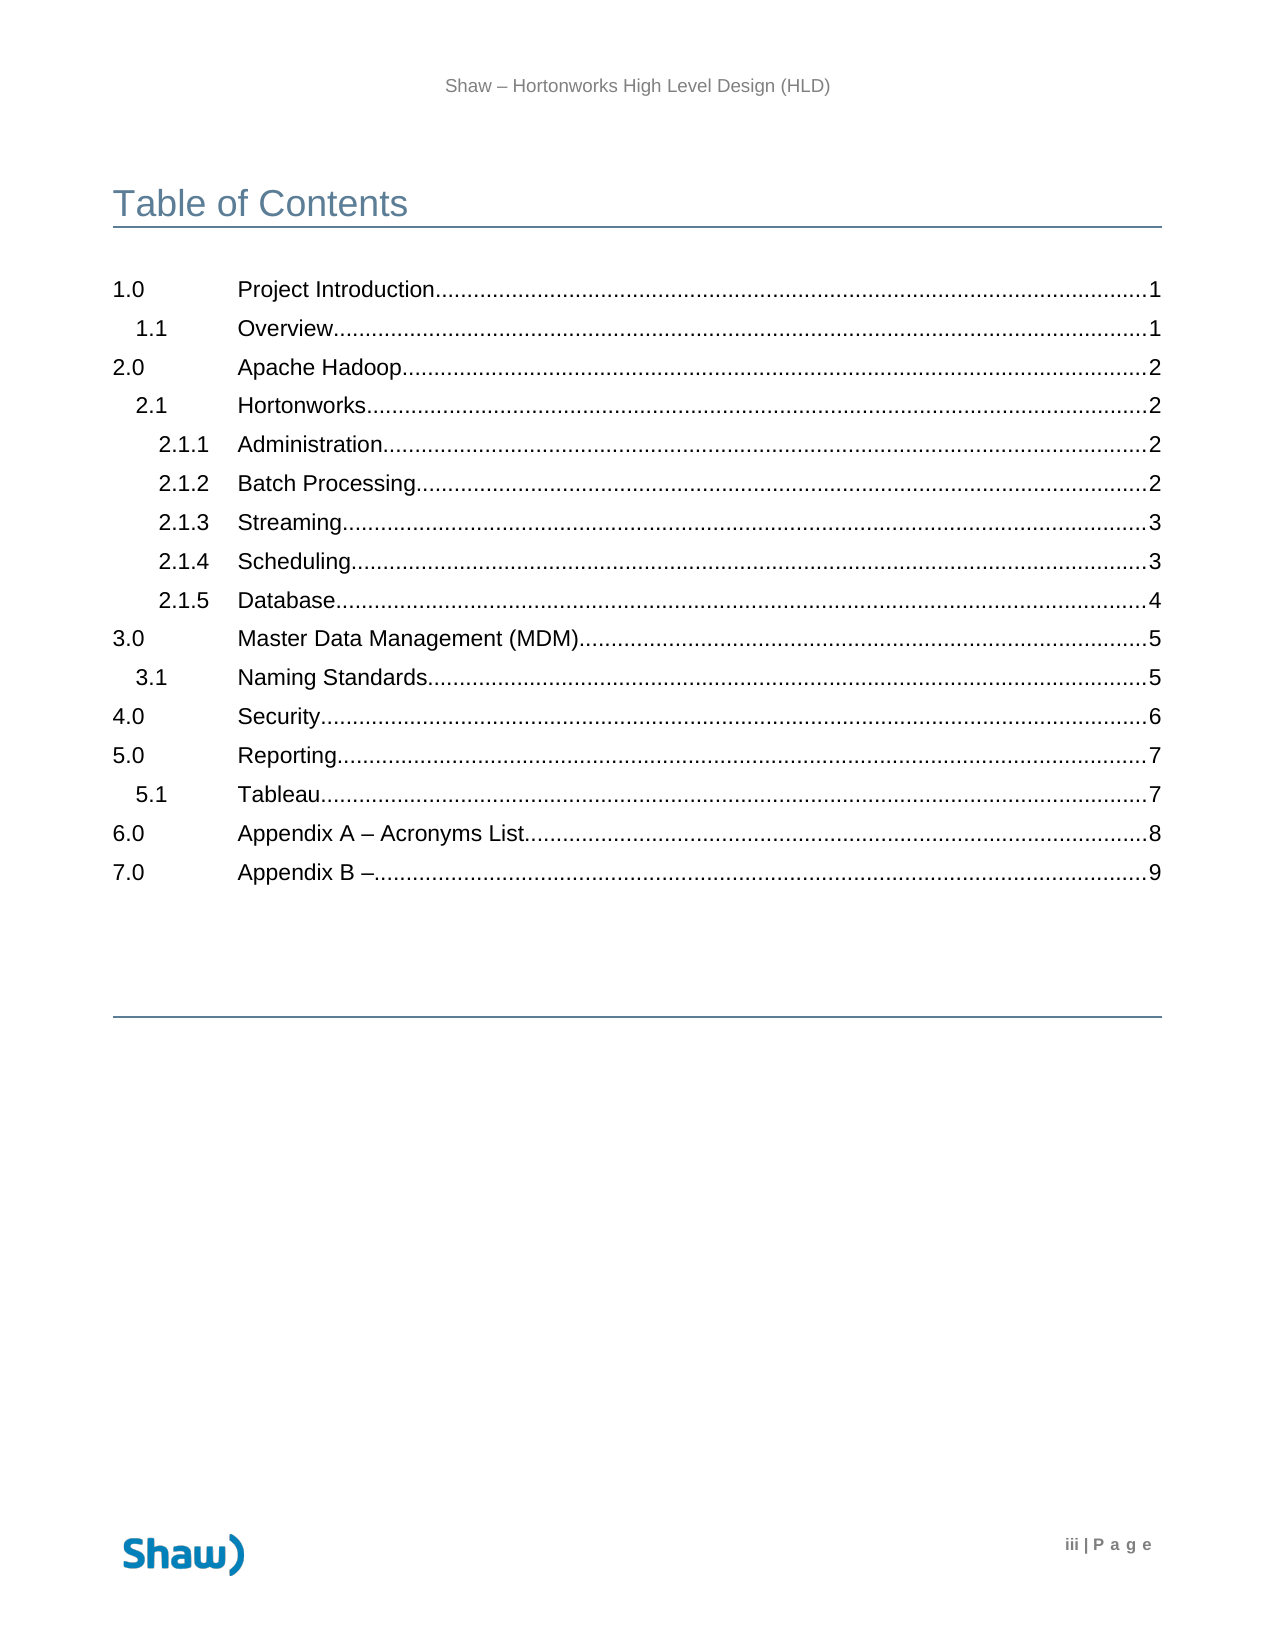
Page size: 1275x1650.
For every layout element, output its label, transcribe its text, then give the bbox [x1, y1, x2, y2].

picture [123, 1534, 237, 1576]
text 2.1.4 Scheduling 3 [158, 548, 1162, 574]
text 2.1.1 Administration 2 [158, 431, 1162, 457]
text 5.1 Tableau 7 [135, 781, 1162, 807]
text 2.0 Apache Hadoop 2 [112, 353, 1162, 380]
text Table of Contents [112, 181, 1162, 228]
text 2.1 Hortonworks 2 [135, 392, 1162, 419]
text 2.1.5 Database 4 [158, 587, 1162, 613]
text 2.1.3 Streaming 3 [158, 509, 1162, 535]
text 6.0 Appendix A – Acronyms List 8 [112, 820, 1162, 846]
text 4.0 Security 6 [112, 703, 1162, 729]
text 1.1 Overview 1 [135, 314, 1162, 341]
picture [234, 1563, 244, 1576]
picture [123, 1550, 137, 1562]
text 1.0 Project Introduction 1 [112, 276, 1162, 302]
text 2.1.2 Batch Processing 2 [158, 470, 1162, 496]
text 3.1 Naming Standards 5 [135, 664, 1162, 691]
text 3.0 Master Data Management (MDM) 5 [112, 625, 1162, 652]
picture [234, 1534, 244, 1547]
text 7.0 Appendix B – 9 [112, 858, 1162, 885]
text 5.0 Reporting 7 [112, 742, 1162, 768]
